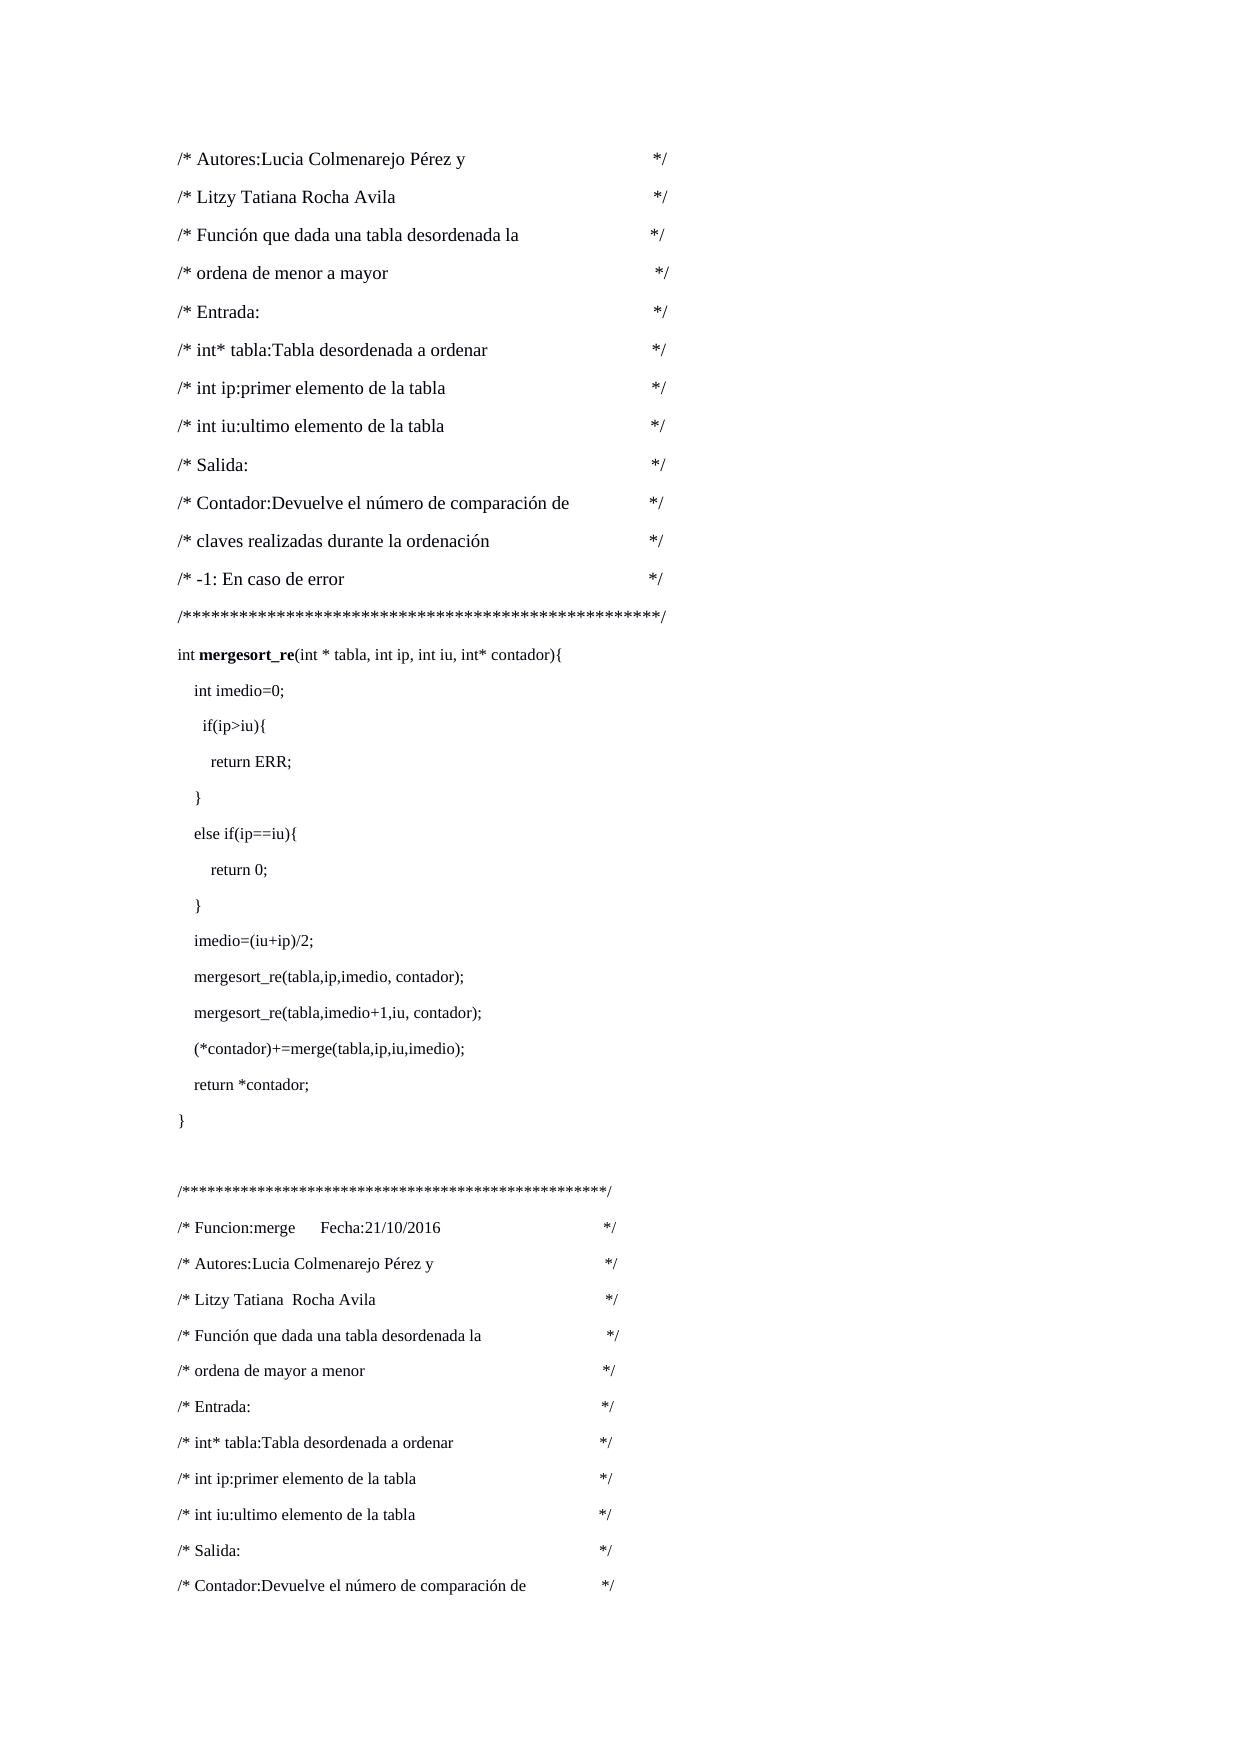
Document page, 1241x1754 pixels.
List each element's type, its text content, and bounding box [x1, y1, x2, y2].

text /* Entrada: */ [177, 1397, 1063, 1416]
text if(ip>iu){ [177, 716, 1063, 735]
text /* int* tabla:Tabla desordenada a ordenar */ [177, 339, 1063, 360]
text /***************************************************/ [177, 1182, 1063, 1201]
text /* Litzy Tatiana Rocha Avila */ [177, 1289, 1063, 1309]
text /* Funcion:merge Fecha:21/10/2016 */ [177, 1218, 1063, 1237]
text /* Función que dada una tabla desordenada la */ [177, 1325, 1063, 1344]
text int mergesort_re(int * tabla, int ip, int iu, int* contador){ [177, 644, 1063, 664]
text /* int* tabla:Tabla desordenada a ordenar */ [177, 1433, 1063, 1452]
text /* int ip:primer elemento de la tabla */ [177, 377, 1063, 398]
text imedio=(iu+ip)/2; [177, 931, 1063, 950]
text int imedio=0; [177, 680, 1063, 699]
text /* Autores:Lucia Colmenarejo Pérez y */ [177, 1254, 1063, 1273]
text /* int ip:primer elemento de la tabla */ [177, 1469, 1063, 1488]
text } [177, 1110, 1063, 1129]
text else if(ip==iu){ [177, 824, 1063, 843]
text /* Contador:Devuelve el número de comparación de */ [177, 492, 1063, 513]
text } [177, 788, 1063, 807]
text mergesort_re(tabla,ip,imedio, contador); [177, 967, 1063, 986]
text /* Contador:Devuelve el número de comparación de */ [177, 1576, 1063, 1595]
text /* -1: En caso de error */ [177, 568, 1063, 590]
text /* Autores:Lucia Colmenarejo Pérez y */ [177, 148, 1063, 169]
text /* Entrada: */ [177, 301, 1063, 322]
text /* Litzy Tatiana Rocha Avila */ [177, 186, 1063, 207]
text /* claves realizadas durante la ordenación */ [177, 530, 1063, 551]
text /* Salida: */ [177, 453, 1063, 475]
text /* int iu:ultimo elemento de la tabla */ [177, 1504, 1063, 1524]
text /* int iu:ultimo elemento de la tabla */ [177, 415, 1063, 437]
text /* Salida: */ [177, 1540, 1063, 1559]
text /* ordena de mayor a menor */ [177, 1361, 1063, 1380]
text /* Función que dada una tabla desordenada la */ [177, 224, 1063, 246]
text } [177, 895, 1063, 914]
text /* ordena de menor a mayor */ [177, 262, 1063, 284]
text return ERR; [177, 752, 1063, 771]
text (*contador)+=merge(tabla,ip,iu,imedio); [177, 1039, 1063, 1058]
text /***************************************************/ [177, 606, 1063, 628]
text return 0; [177, 859, 1063, 879]
text return *contador; [177, 1074, 1063, 1094]
text mergesort_re(tabla,imedio+1,iu, contador); [177, 1003, 1063, 1022]
